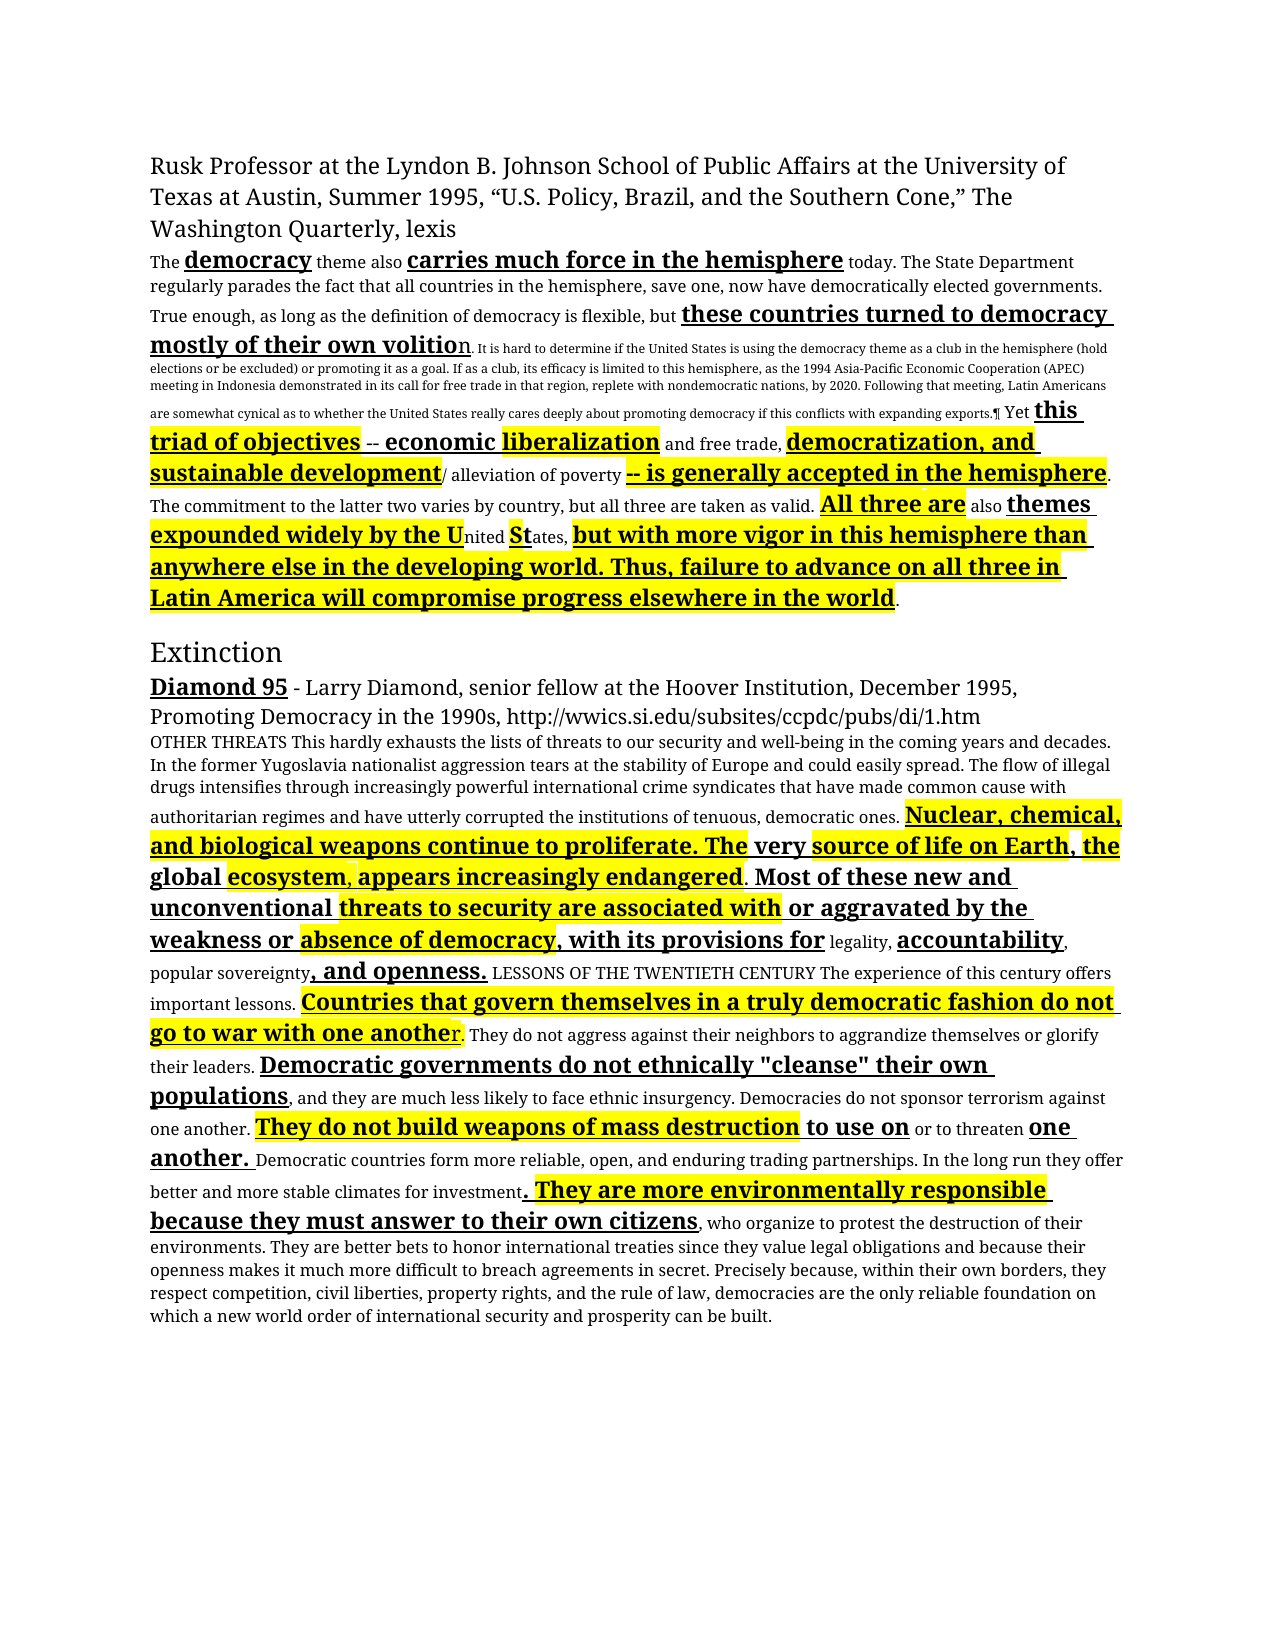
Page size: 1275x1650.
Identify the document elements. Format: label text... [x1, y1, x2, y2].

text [150, 150, 1125, 244]
text OTHER THREATS This hardly exhausts the lists of threats to our security and well-being in the coming years and decades. In the former Yugoslavia nationalist aggression tears at the stability of Europe and could easily spread. The flow of illegal drugs intensifies through increasingly powerful international crime syndicates that have made common cause with authoritarian regimes and have utterly corrupted the institutions of tenuous, democratic ones. Nuclear, chemical, and biological weapons continue to proliferate. The very source of life on Earth, the global ecosystem, appears increasingly endangered. Most of these new and unconventional threats to security are associated with or aggravated by the weakness or absence of democracy, with its provisions for legality, accountability, popular sovereignty, and openness. LESSONS OF THE TWENTIETH CENTURY The experience of this century offers important lessons. Countries that govern themselves in a truly democratic fashion do not go to war with one another. They do not aggress against their neighbors to aggrandize themselves or glorify their leaders. Democratic governments do not ethnically "cleanse" their own populations, and they are much less likely to face ethnic insurgency. Democracies do not sponsor terrorism against one another. They do not build weapons of mass destruction to use on or to threaten one another. Democratic countries form more reliable, open, and enduring trading partnerships. In the long run they offer better and more stable climates for investment. They are more environmentally responsible because they must answer to their own citizens, who organize to protest the destruction of their environments. They are better bets to honor international treaties since they value legal obligations and because their openness makes it much more difficult to breach agreements in secret. Precisely because, within their own borders, they respect competition, civil liberties, property rights, and the rule of law, democracies are the only reliable foundation on which a new world order of international security and prosperity can be built. [150, 731, 1125, 1327]
subtitle Extinction [150, 634, 1125, 671]
text Diamond 95 - Larry Diamond, senior fellow at the Hoover Institution, December 1995, Promoting Democracy in the 1990s, http://wwics.si.edu/subsites/ccpdc/pubs/di/1.htm [150, 671, 1125, 731]
text The democracy theme also carries much force in the hemisphere today. The State Department regularly parades the fact that all countries in the hemisphere, save one, now have democratically elected governments. True enough, as long as the definition of democracy is flexible, but these countries turned to democracy mostly of their own volition. It is hard to determine if the United States is using the democracy theme as a club in the hemisphere (hold elections or be excluded) or promoting it as a goal. If as a club, its efficacy is limited to this hemisphere, as the 1994 Asia-Pacific Economic Cooperation (APEC) meeting in Indonesia demonstrated in its call for free trade in that region, replete with nondemocratic nations, by 2020. Following that meeting, Latin Americans are somewhat cynical as to whether the United States really cares deeply about promoting democracy if this conflicts with expanding exports.¶ Yet this triad of objectives -- economic liberalization and free trade, democratization, and sustainable development/ alleviation of poverty -- is generally accepted in the hemisphere. The commitment to the latter two varies by country, but all three are taken as valid. All three are also themes expounded widely by the United States, but with more vigor in this hemisphere than anywhere else in the developing world. Thus, failure to advance on all three in Latin America will compromise progress elsewhere in the world. [150, 244, 1125, 613]
